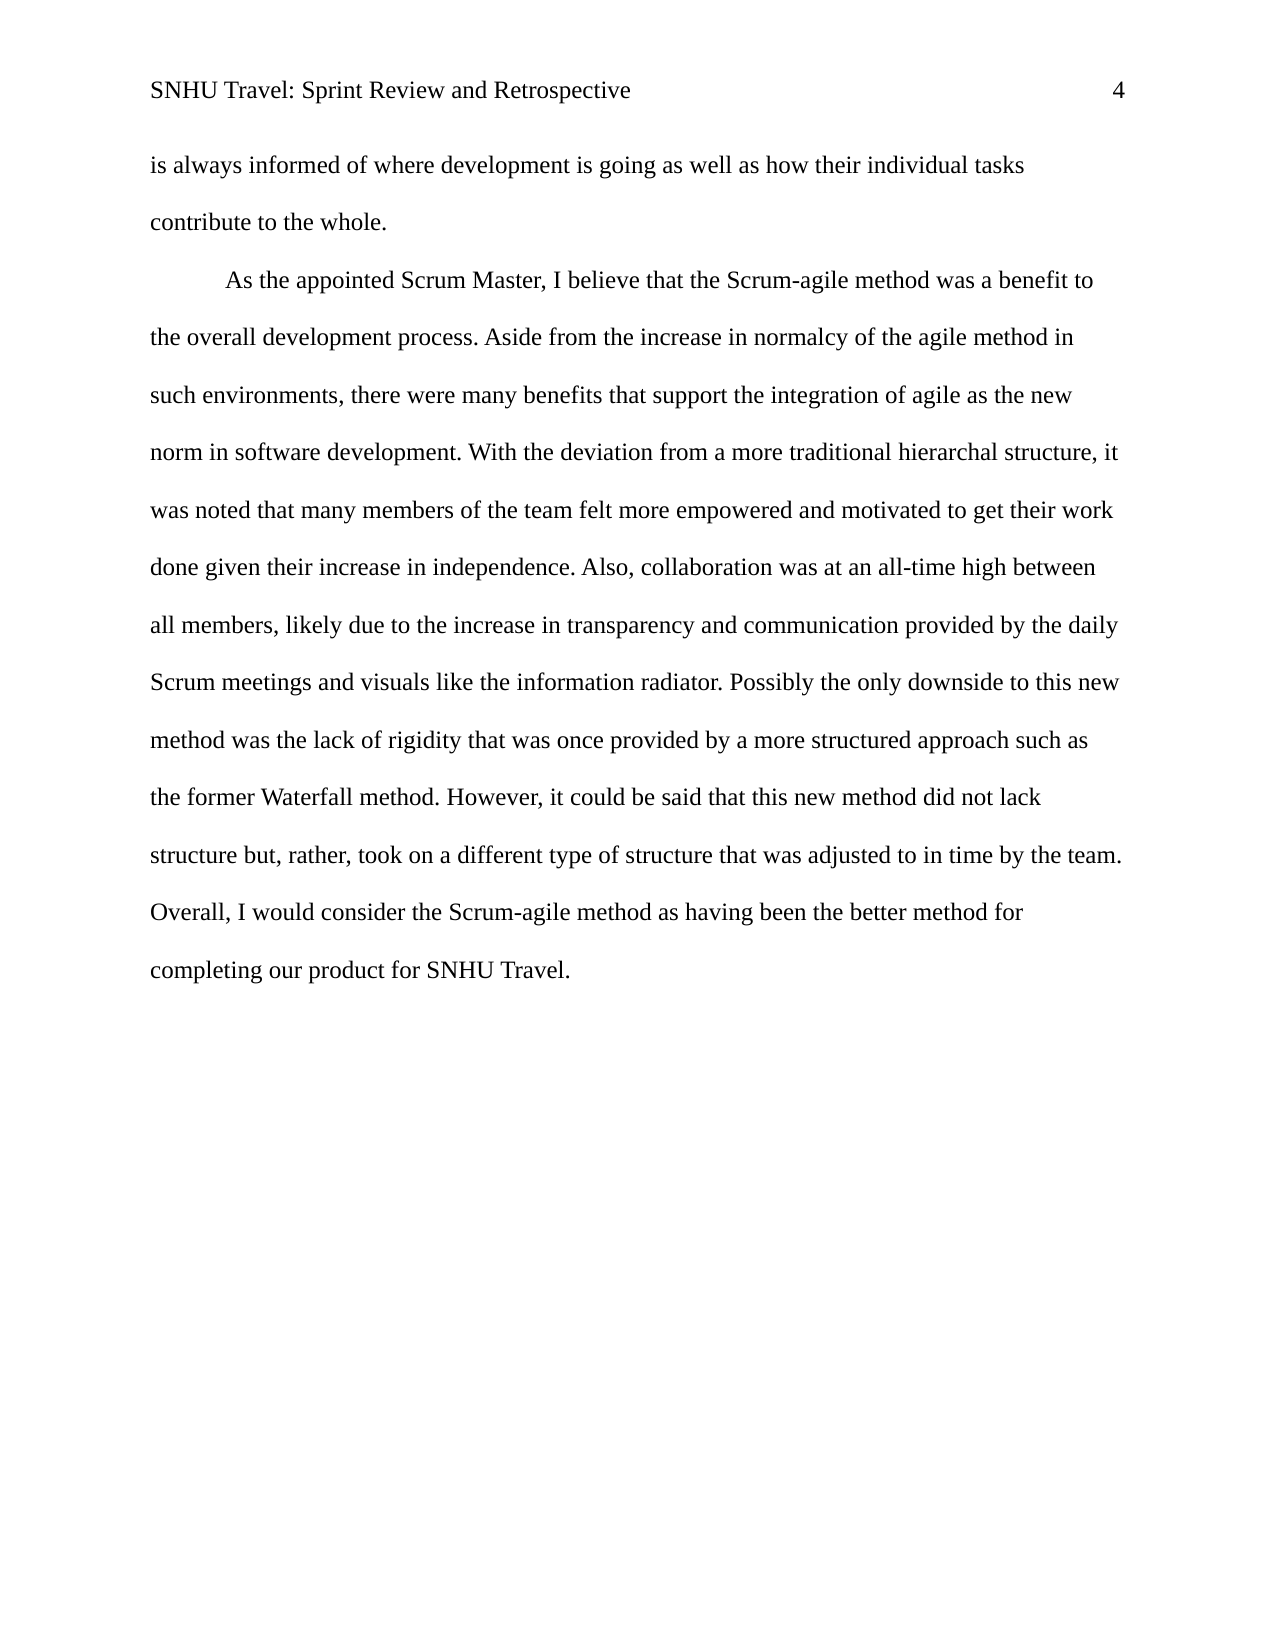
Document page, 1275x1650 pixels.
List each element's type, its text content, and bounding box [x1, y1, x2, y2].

text As the appointed Scrum Master, I believe that the Scrum-agile method was a benefit to the overall development process. Aside from the increase in normalcy of the agile method in such environments, there were many benefits that support the integration of agile as the new norm in software development. With the deviation from a more traditional hierarchal structure, it was noted that many members of the team felt more empowered and motivated to get their work done given their increase in independence. Also, collaboration was at an all-time high between all members, likely due to the increase in transparency and communication provided by the daily Scrum meetings and visuals like the information radiator. Possibly the only downside to this new method was the lack of rigidity that was once provided by a more structured approach such as the former Waterfall method. However, it could be said that this new method did not lack structure but, rather, took on a different type of structure that was adjusted to in time by the team. Overall, I would consider the Scrum-agile method as having been the better method for completing our product for SNHU Travel. [150, 265, 1125, 984]
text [150, 150, 1125, 236]
